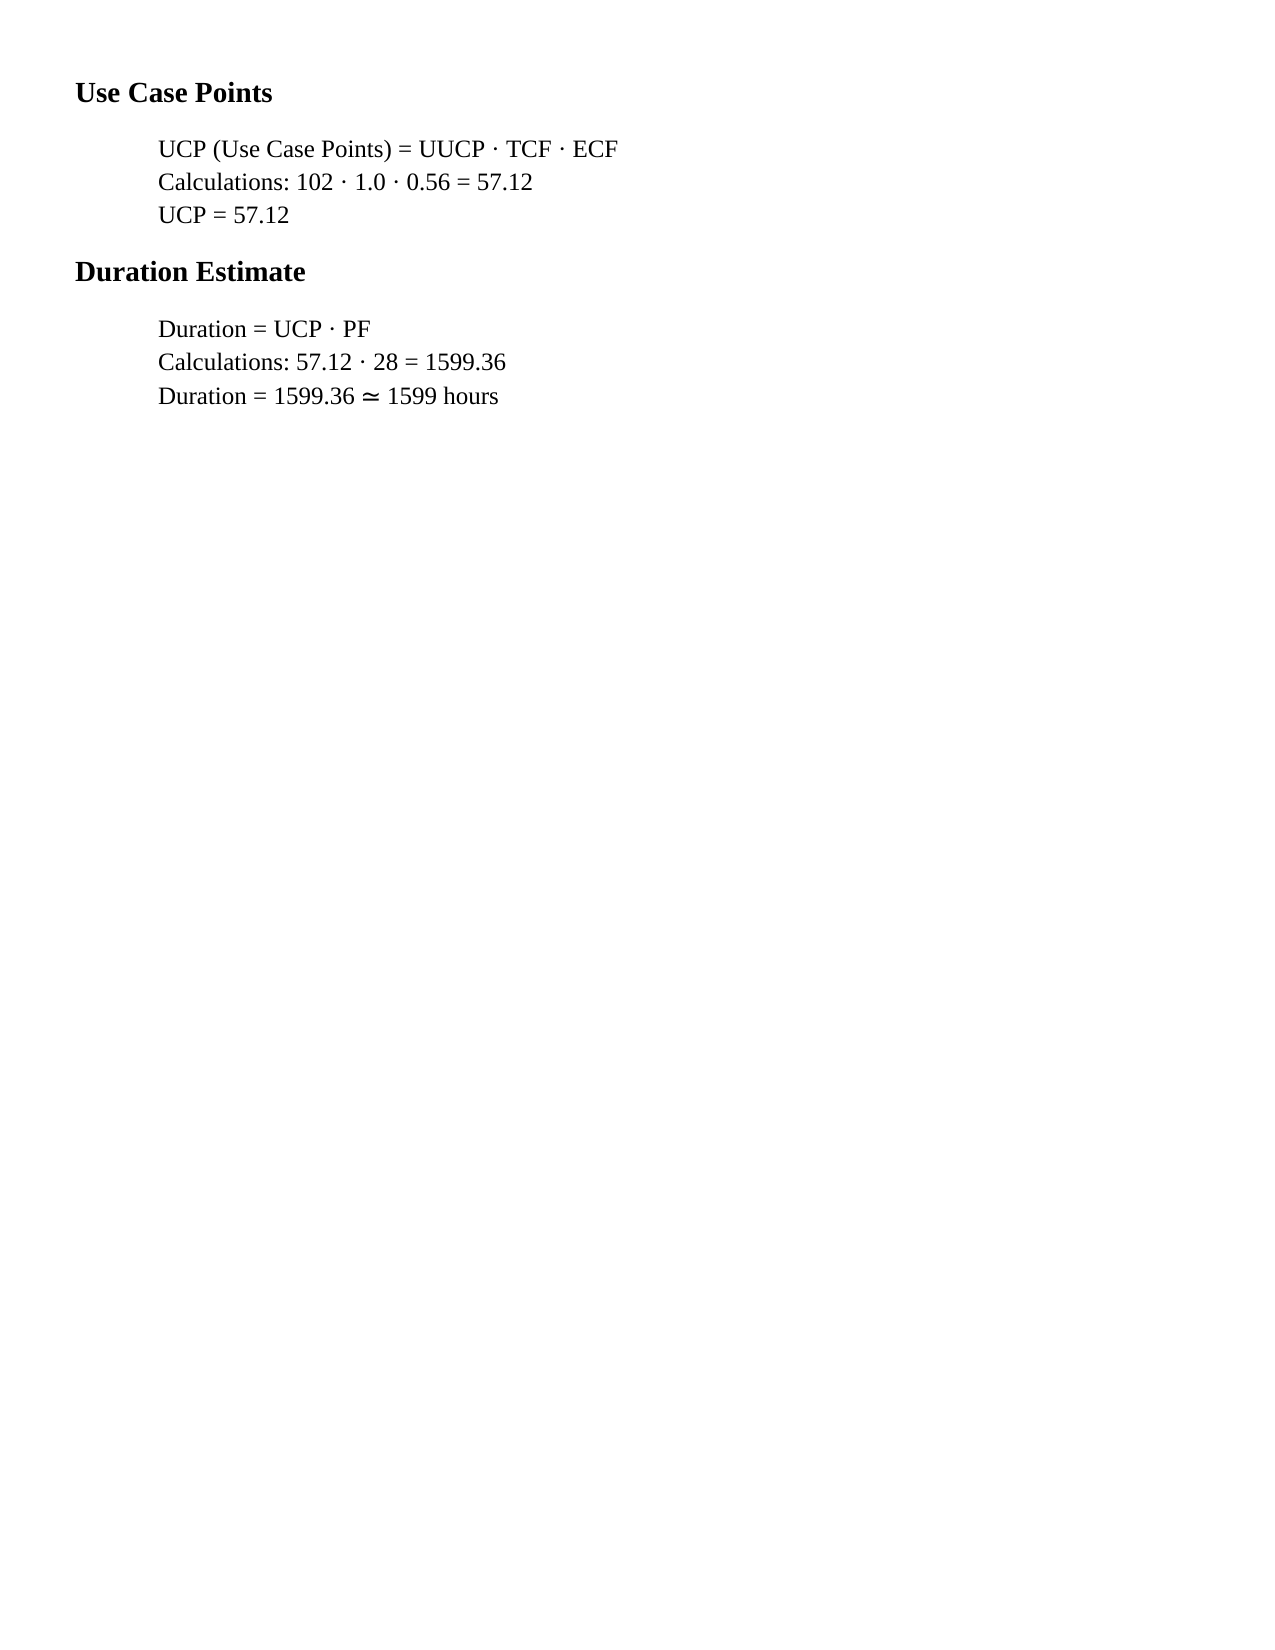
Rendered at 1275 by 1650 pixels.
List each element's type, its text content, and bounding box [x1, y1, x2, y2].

text Duration Estimate [75, 254, 1200, 288]
text Use Case Points [75, 75, 1200, 108]
list Calculations: 57.12 · 28 = 1599.36 [158, 347, 1200, 375]
list UCP = 57.12 [158, 200, 1200, 229]
list Duration = 1599.36 ≃ 1599 hours [158, 380, 1200, 410]
list Duration = UCP · PF [158, 314, 1200, 342]
list UCP (Use Case Points) = UUCP · TCF · ECF [158, 134, 1200, 163]
list Calculations: 102 · 1.0 · 0.56 = 57.12 [158, 167, 1200, 196]
